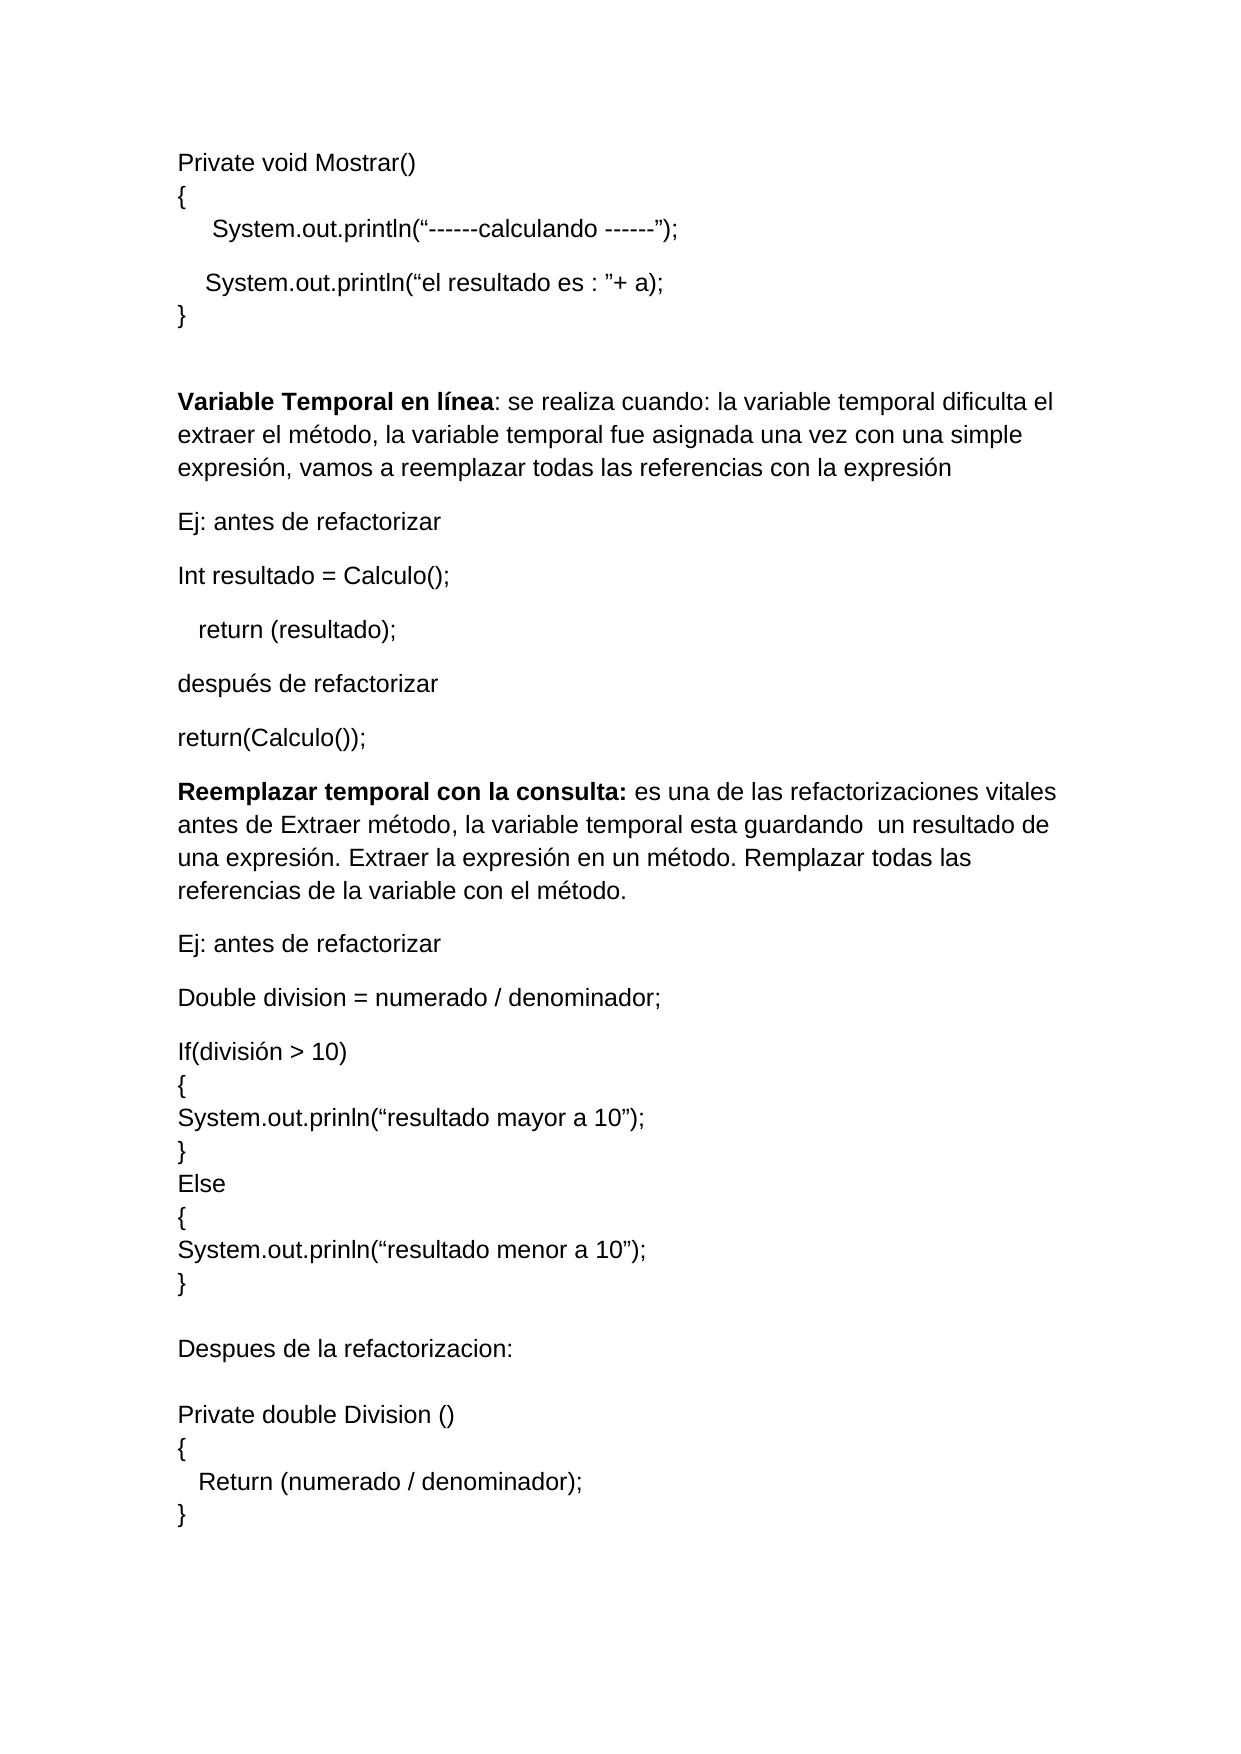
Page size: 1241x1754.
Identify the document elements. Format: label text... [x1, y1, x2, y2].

text Else [177, 1169, 1063, 1198]
text } [177, 301, 1063, 329]
text { [177, 1202, 1063, 1231]
text Ej: antes de refactorizar [177, 929, 1063, 958]
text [177, 267, 1063, 296]
text If(división > 10) [177, 1037, 1063, 1066]
text Private double Division () [177, 1400, 1063, 1429]
text Despues de la refactorizacion: [177, 1334, 1063, 1363]
text Double division = numerado / denominador; [177, 983, 1063, 1012]
text } [177, 1268, 1063, 1297]
text System.out.prinln(“resultado mayor a 10”); [177, 1103, 1063, 1132]
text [177, 1235, 1063, 1264]
text { [177, 1070, 1063, 1099]
text { [177, 181, 1063, 209]
text Return (numerado / denominador); [177, 1466, 1063, 1495]
text Private void Mostrar() [177, 148, 1063, 176]
text } [177, 1136, 1063, 1165]
text Variable Temporal en línea: se realiza cuando: la variable temporal dificulta el extraer el método, la variable temporal fue asignada una vez con una simple expresión, vamos a reemplazar todas las referencias con la expresión [177, 387, 1063, 482]
text return (resultado); [177, 615, 1063, 644]
text { [177, 1433, 1063, 1462]
text } [177, 1499, 1063, 1528]
text Reemplazar temporal con la consulta: es una de las refactorizaciones vitales antes de Extraer método, la variable temporal esta guardando un resultado de una expresión. Extraer la expresión en un método. Remplazar todas las referencias de la variable con el método. [177, 777, 1063, 904]
text Ej: antes de refactorizar [177, 507, 1063, 536]
text Int resultado = Calculo(); [177, 561, 1063, 590]
text return(Calculo()); [177, 723, 1063, 751]
text después de refactorizar [177, 669, 1063, 698]
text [177, 214, 1063, 242]
